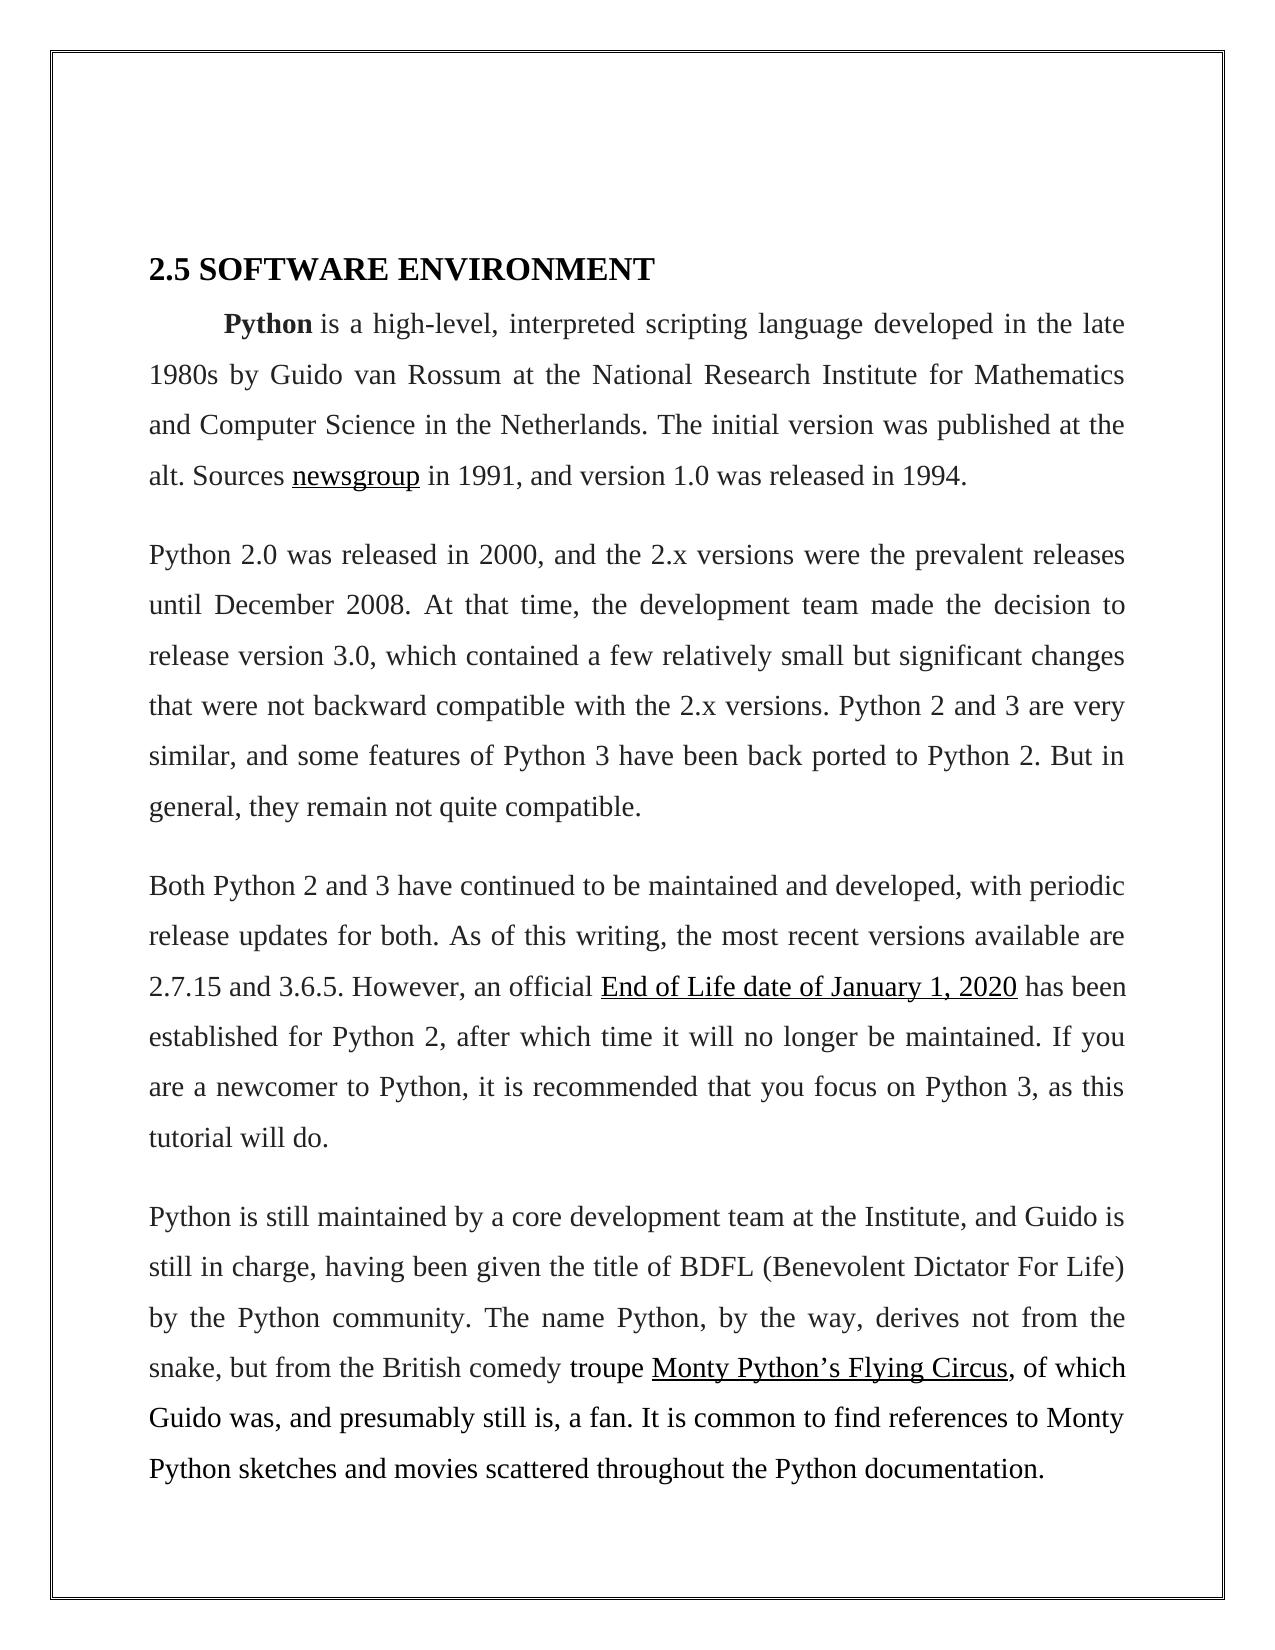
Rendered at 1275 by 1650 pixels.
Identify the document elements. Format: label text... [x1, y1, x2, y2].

text Python is still maintained by a core development team at the Institute, and Guido is still in charge, having been given the title of BDFL (Benevolent Dictator For Life) by the Python community. The name Python, by the way, derives not from the snake, but from the British comedy troupe Monty Python’s Flying Circus, of which Guido was, and presumably still is, a fan. It is common to find references to Monty Python sketches and movies scattered throughout the Python documentation. [148, 1199, 1126, 1484]
text Both Python 2 and 3 have continued to be maintained and developed, with periodic release updates for both. As of this writing, the most recent versions available are 2.7.15 and 3.6.5. However, an official End of Life date of January 1, 2020 has been established for Python 2, after which time it will no longer be maintained. If you are a newcomer to Python, it is recommended that you focus on Python 3, as this tutorial will do. [148, 868, 1126, 1153]
text 2.5 SOFTWARE ENVIRONMENT [148, 249, 1126, 287]
text Python 2.0 was released in 2000, and the 2.x versions were the prevalent releases until December 2008. At that time, the development team made the decision to release version 3.0, which contained a few relatively small but significant changes that were not backward compatible with the 2.x versions. Python 2 and 3 are very similar, and some features of Python 3 have been back ported to Python 2. But in general, they remain not quite compatible. [148, 537, 1126, 822]
text Python is a high-level, interpreted scripting language developed in the late 1980s by Guido van Rossum at the National Research Institute for Mathematics and Computer Science in the Netherlands. The initial version was published at the alt. Sources newsgroup in 1991, and version 1.0 was released in 1994. [148, 307, 1126, 491]
